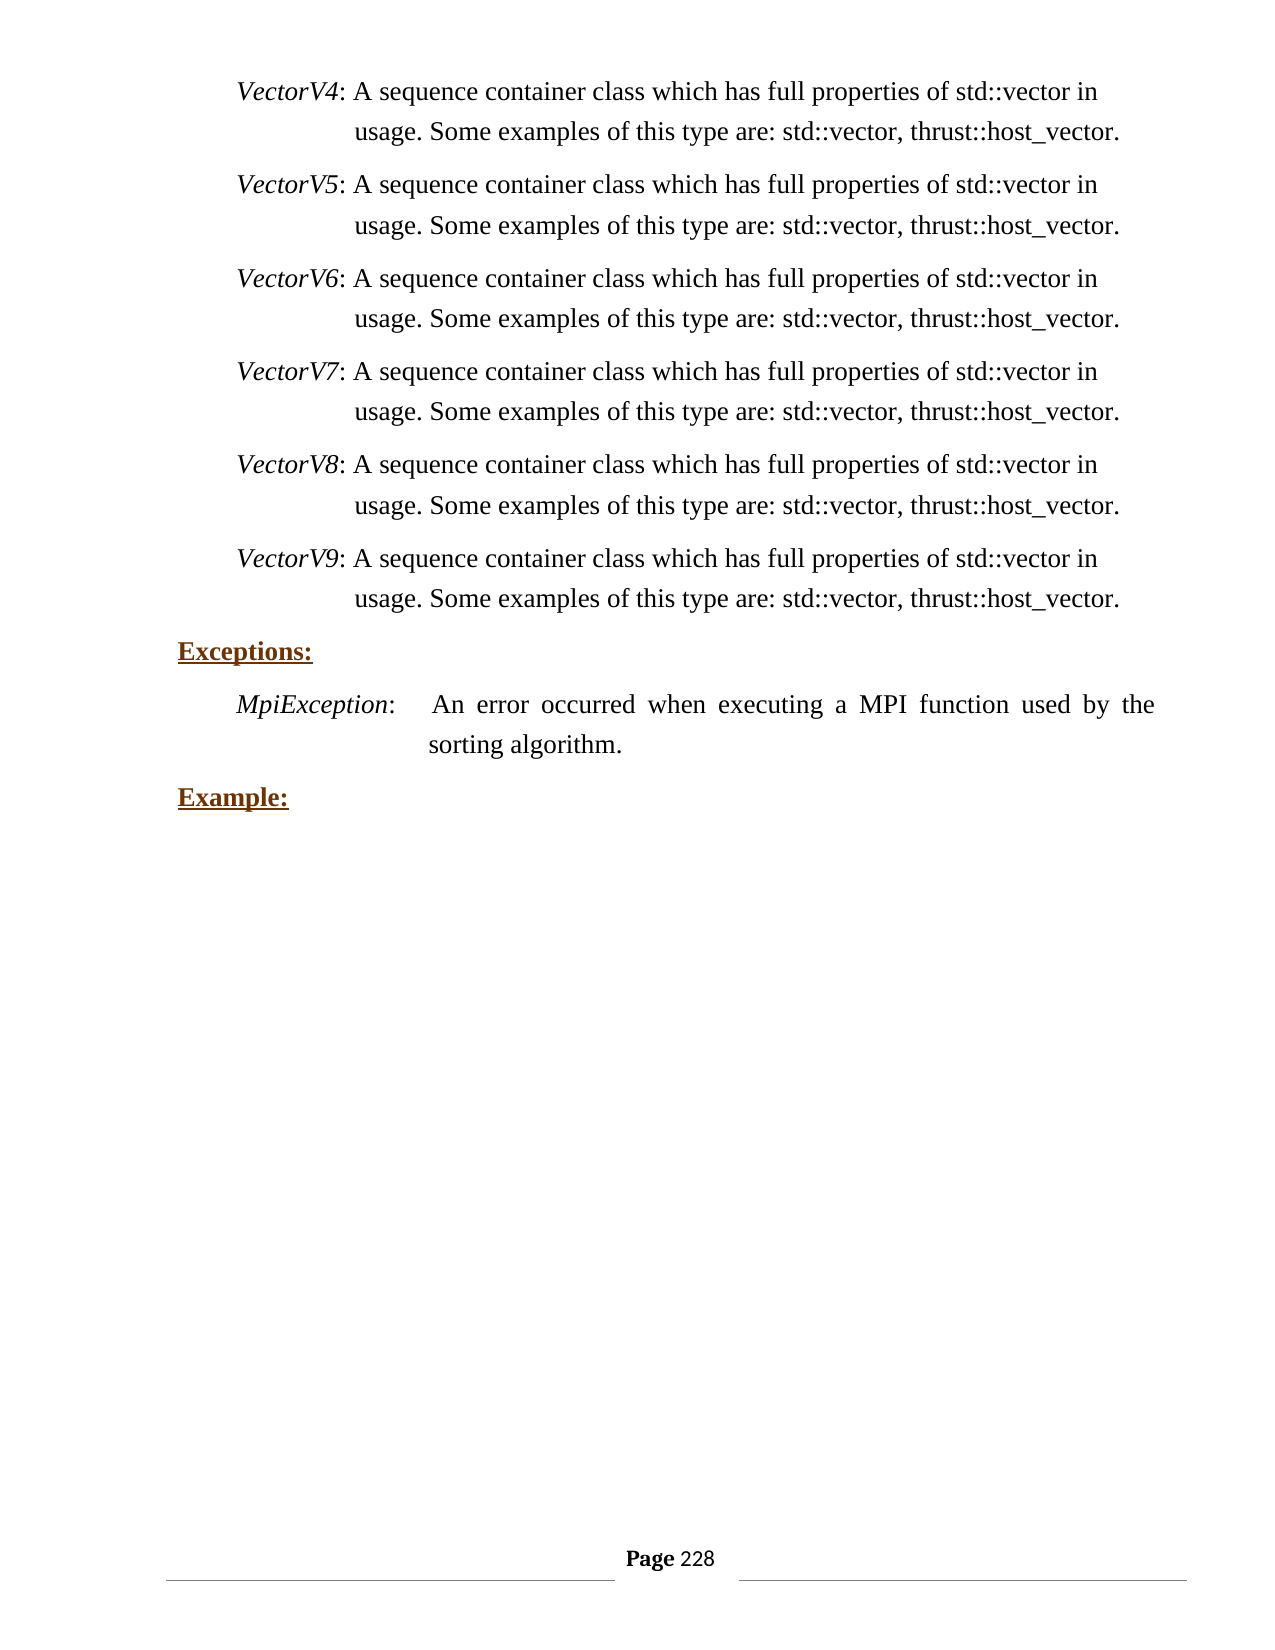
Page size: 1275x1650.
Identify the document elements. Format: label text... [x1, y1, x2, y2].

text VectorV4: A sequence container class which has full properties of std::vector in usage. Some examples of this type are: std::vector, thrust::host_vector. [177, 75, 1157, 147]
text MpiException: An error occurred when executing a MPI function used by the sorting algorithm. [177, 688, 1157, 759]
text VectorV9: A sequence container class which has full properties of std::vector in usage. Some examples of this type are: std::vector, thrust::host_vector. [177, 542, 1157, 613]
text VectorV6: A sequence container class which has full properties of std::vector in usage. Some examples of this type are: std::vector, thrust::host_vector. [177, 262, 1157, 333]
text VectorV8: A sequence container class which has full properties of std::vector in usage. Some examples of this type are: std::vector, thrust::host_vector. [177, 448, 1157, 520]
text Example: [177, 781, 1157, 812]
text VectorV5: A sequence container class which has full properties of std::vector in usage. Some examples of this type are: std::vector, thrust::host_vector. [177, 168, 1157, 240]
text Exceptions: [177, 635, 1157, 666]
text VectorV7: A sequence container class which has full properties of std::vector in usage. Some examples of this type are: std::vector, thrust::host_vector. [177, 355, 1157, 427]
